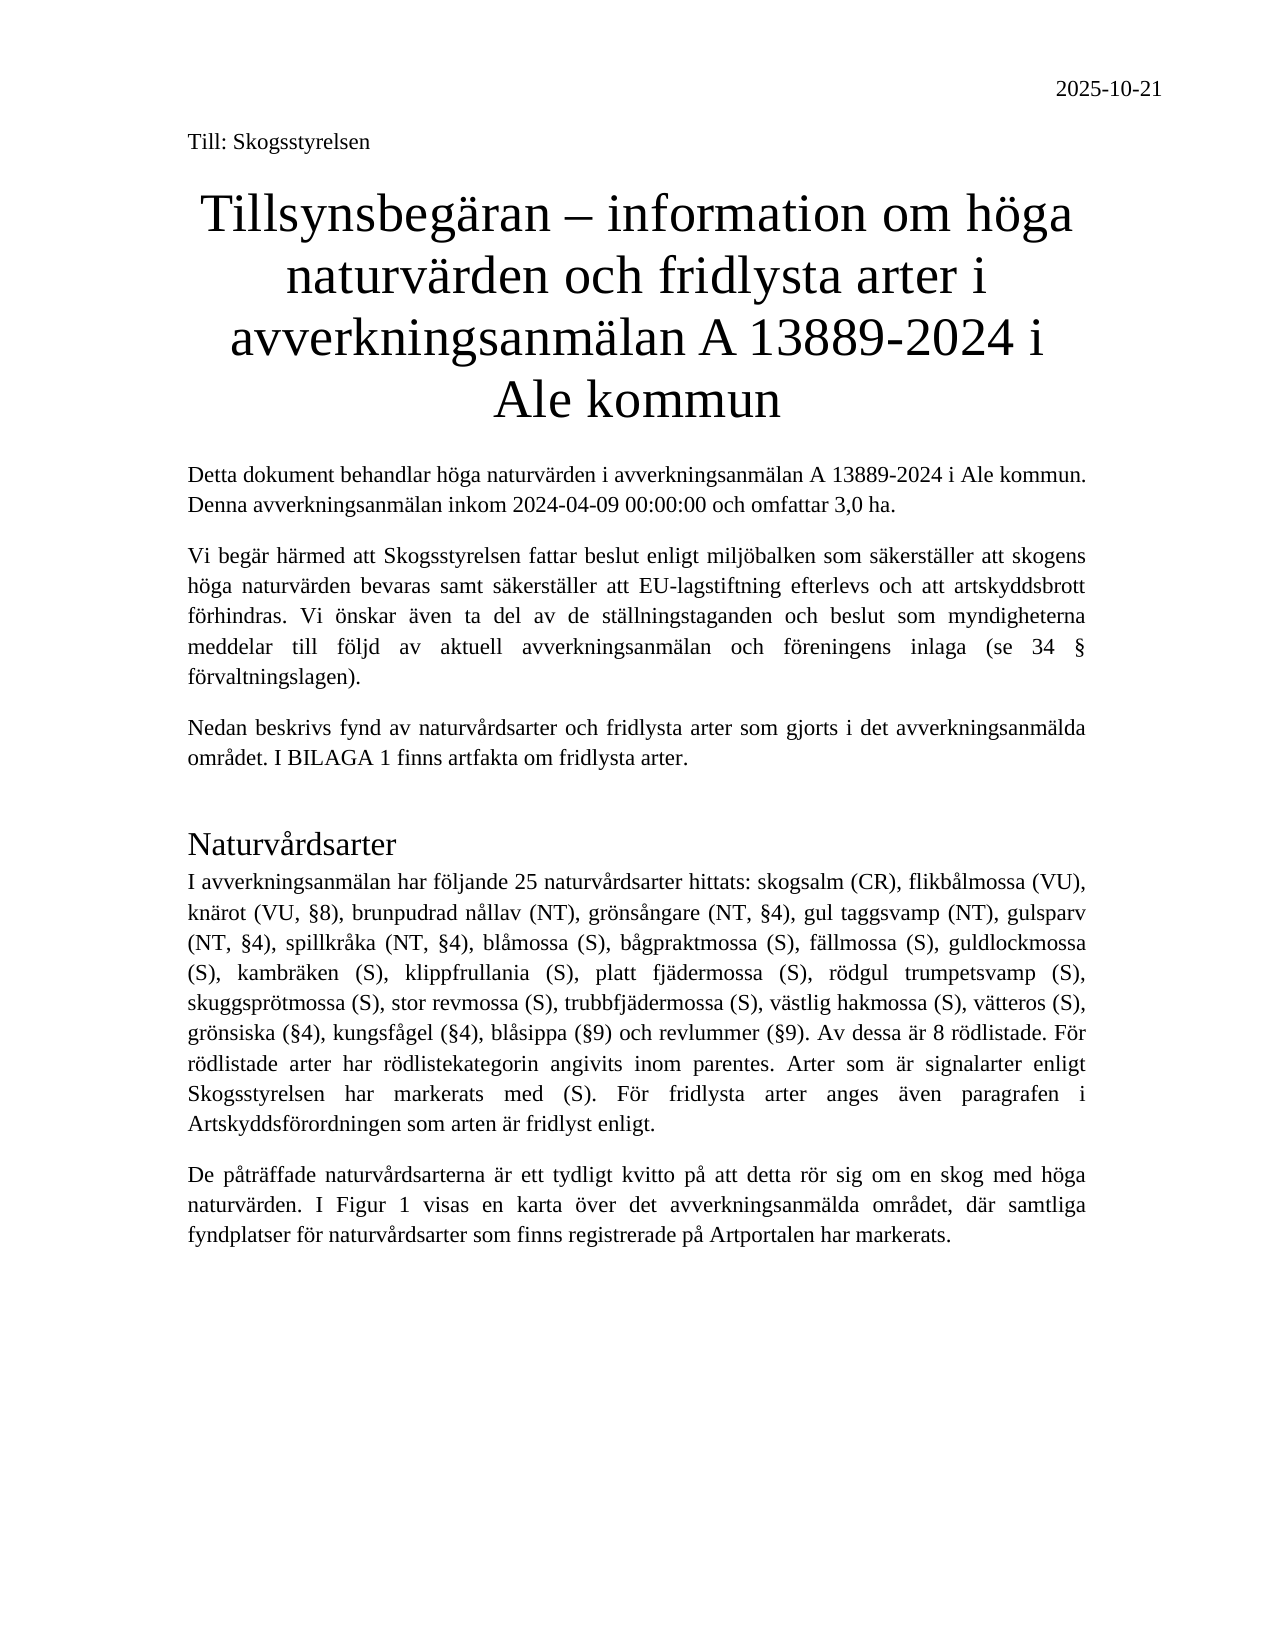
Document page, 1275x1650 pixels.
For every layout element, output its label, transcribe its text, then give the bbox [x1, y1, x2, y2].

text De påträffade naturvårdsarterna är ett tydligt kvitto på att detta rör sig om en skog med höga naturvärden. I Figur 1 visas en karta över det avverkningsanmälda området, där samtliga fyndplatser för naturvårdsarter som finns registrerade på Artportalen har markerats. [187, 1161, 1087, 1248]
title Tillsynsbegäran – information om höga naturvärden och fridlysta arter i avverkningsanmälan A 13889-2024 i Ale kommun [187, 180, 1087, 429]
text Nedan beskrivs fynd av naturvårdsarter och fridlysta arter som gjorts i det avverkningsanmälda området. I BILAGA 1 finns artfakta om fridlysta arter. [187, 714, 1087, 771]
text Detta dokument behandlar höga naturvärden i avverkningsanmälan A 13889-2024 i Ale kommun. Denna avverkningsanmälan inkom 2024-04-09 00:00:00 och omfattar 3,0 ha. [187, 461, 1087, 517]
text I avverkningsanmälan har följande 25 naturvårdsarter hittats: skogsalm (CR), flikbålmossa (VU), knärot (VU, §8), brunpudrad nållav (NT), grönsångare (NT, §4), gul taggsvamp (NT), gulsparv (NT, §4), spillkråka (NT, §4), blåmossa (S), bågpraktmossa (S), fällmossa (S), guldlockmossa (S), kambräken (S), klippfrullania (S), platt fjädermossa (S), rödgul trumpetsvamp (S), skuggsprötmossa (S), stor revmossa (S), trubbfjädermossa (S), västlig hakmossa (S), vätteros (S), grönsiska (§4), kungsfågel (§4), blåsippa (§9) och revlummer (§9). Av dessa är 8 rödlistade. För rödlistade arter har rödlistekategorin angivits inom parentes. Arter som är signalarter enligt Skogsstyrelsen har markerats med (S). För fridlysta arter anges även paragrafen i Artskyddsförordningen som arten är fridlyst enligt. [187, 868, 1087, 1136]
text Vi begär härmed att Skogsstyrelsen fattar beslut enligt miljöbalken som säkerställer att skogens höga naturvärden bevaras samt säkerställer att EU-lagstiftning efterlevs och att artskyddsbrott förhindras. Vi önskar även ta del av de ställningstaganden och beslut som myndigheterna meddelar till följd av aktuell avverkningsanmälan och föreningens inlaga (se 34 § förvaltningslagen). [187, 542, 1087, 689]
subtitle Naturvårdsarter [187, 824, 1087, 863]
